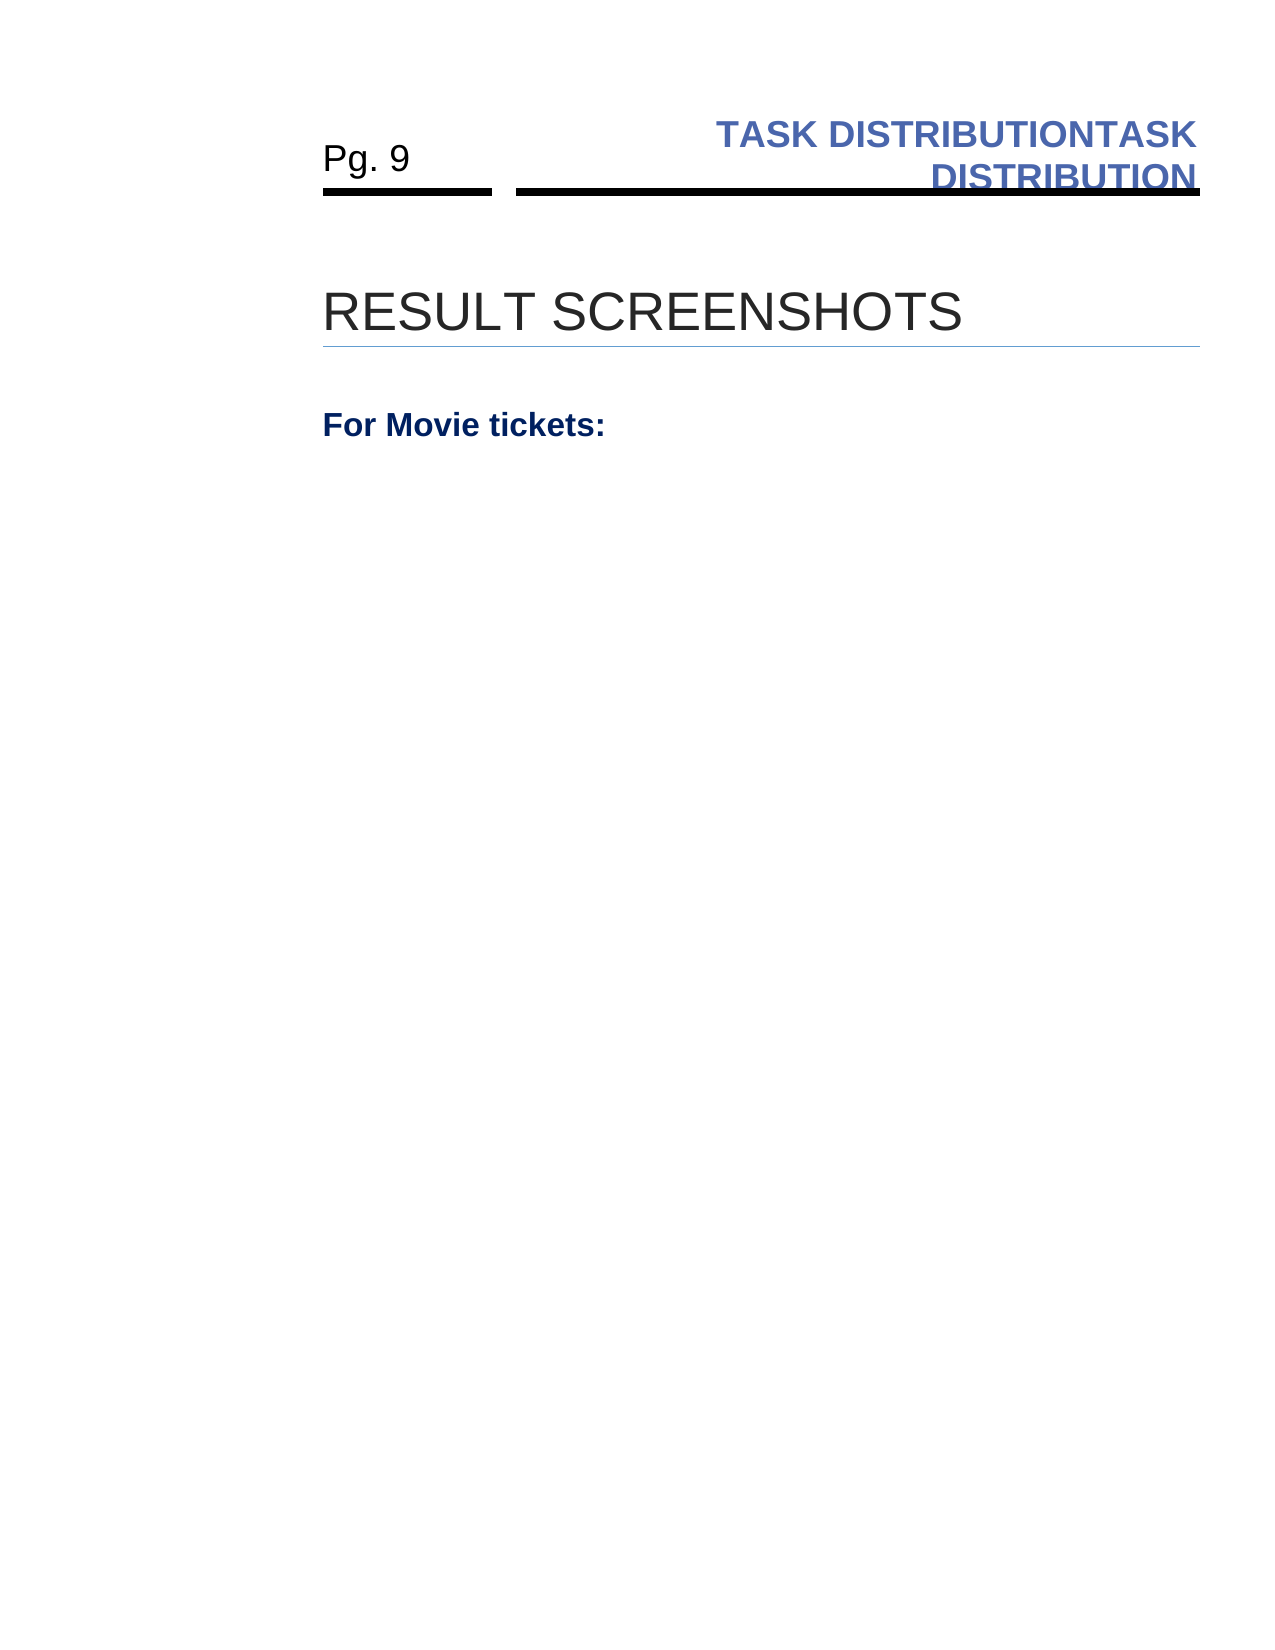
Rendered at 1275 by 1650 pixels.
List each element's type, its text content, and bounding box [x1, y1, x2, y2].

text For Movie tickets: [322, 405, 1200, 444]
subtitle RESULT SCREENSHOTS [322, 279, 1200, 347]
